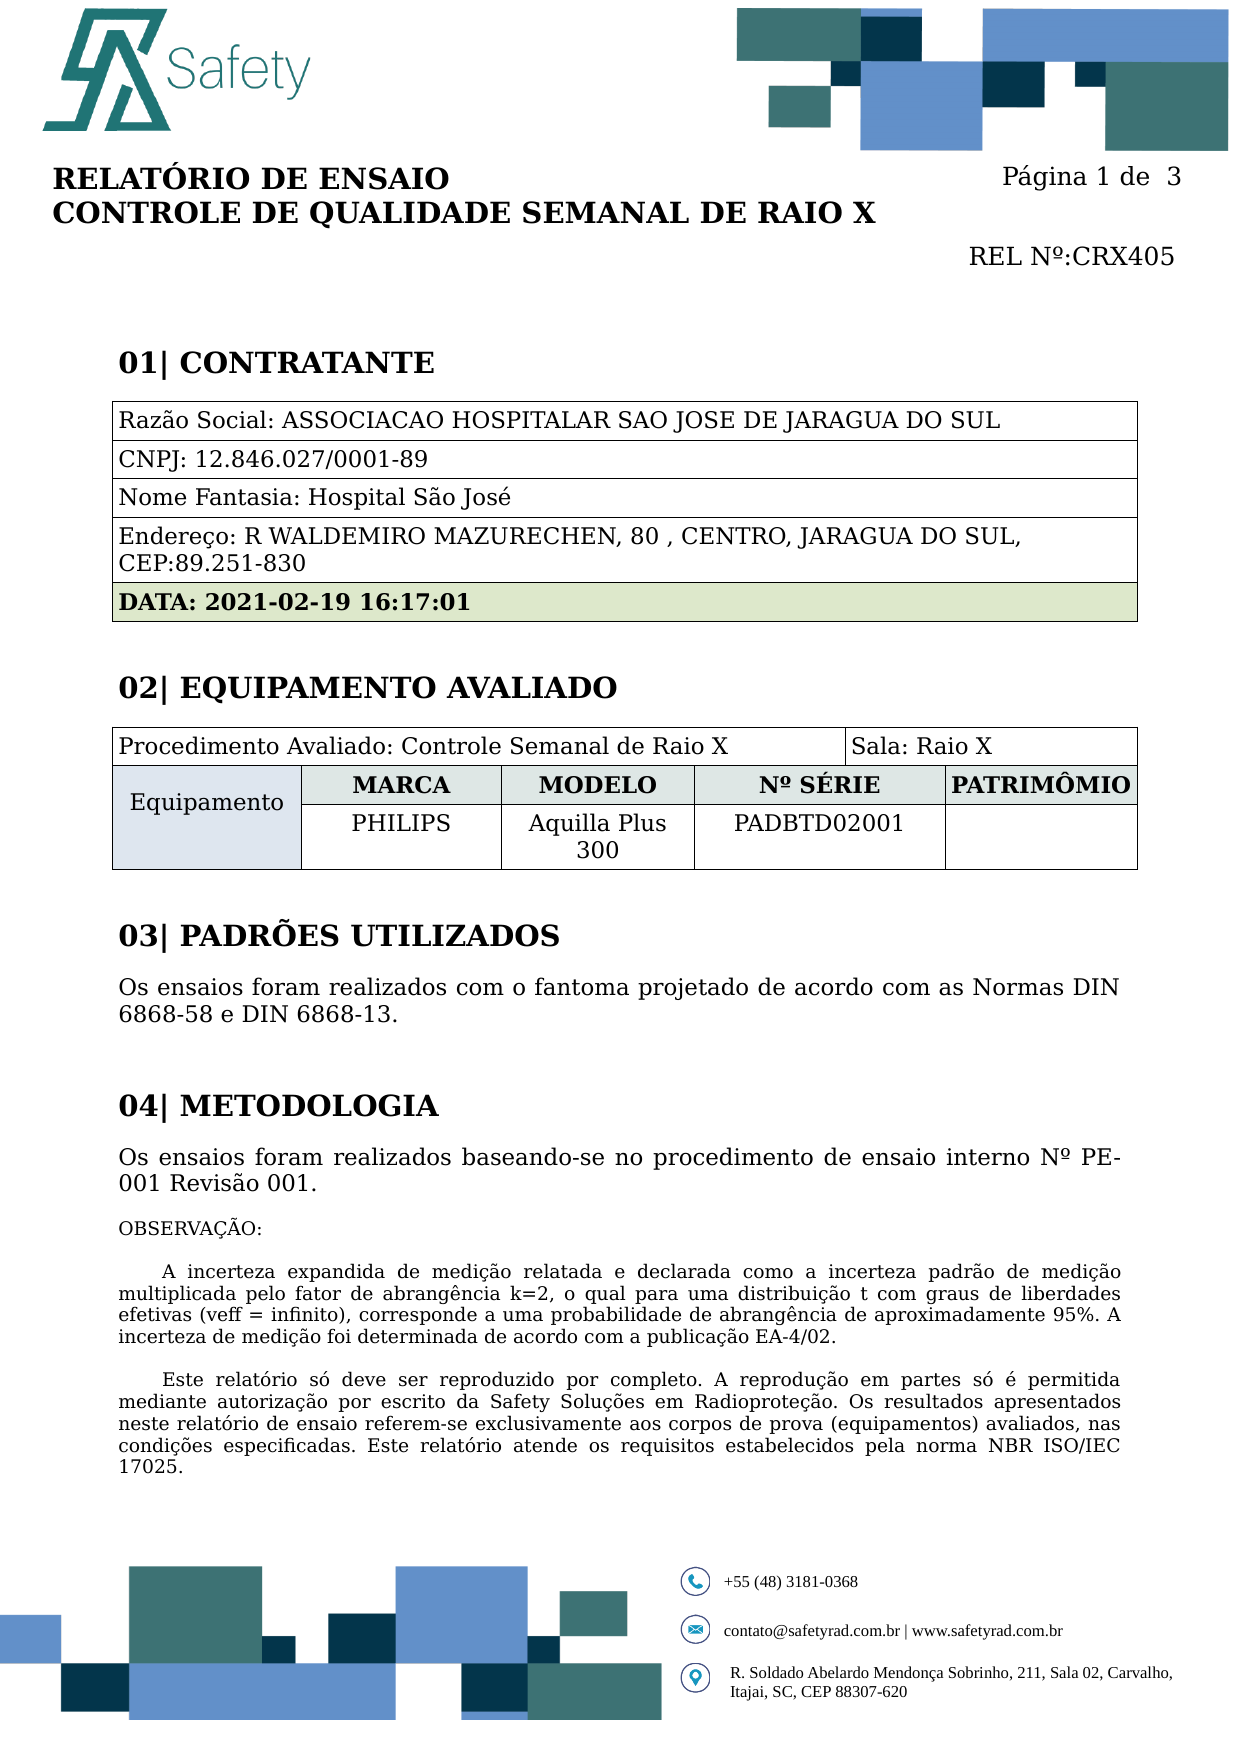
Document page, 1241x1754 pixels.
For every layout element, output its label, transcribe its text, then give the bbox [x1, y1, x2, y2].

table_header Procedimento Avaliado: Controle Semanal de Raio X [113, 728, 845, 765]
text 03| PADRÕES UTILIZADOS [118, 919, 1122, 954]
picture [680, 1614, 710, 1644]
picture [0, 1566, 662, 1720]
table_header Sala: Raio X [846, 728, 1137, 765]
picture [42, 8, 311, 131]
table_cell PATRIMÔMIO [946, 766, 1137, 804]
table_cell Endereço: R WALDEMIRO MAZURECHEN, 80 , CENTRO, JARAGUA DO SUL, CEP:89.251-830 [113, 518, 1137, 582]
table_cell MODELO [502, 766, 694, 804]
table_cell Nº SÉRIE [695, 766, 945, 804]
table_cell Aquilla Plus 300 [502, 805, 694, 869]
text OBSERVAÇÃO: [118, 1218, 1122, 1240]
text Este relatório só deve ser reproduzido por completo. A reprodução em partes só é permitida mediante autorização por escrito da Safety Soluções em Radioproteção. Os resultados apresentados neste relatório de ensaio referem-se exclusivamente aos corpos de prova (equipamentos) avaliados, nas condições especificadas. Este relatório atende os requisitos estabelecidos pela norma NBR ISO/IEC 17025. [118, 1369, 1122, 1478]
text 02| EQUIPAMENTO AVALIADO [118, 671, 1122, 706]
table_cell MARCA [302, 766, 501, 804]
text A incerteza expandida de medição relatada e declarada como a incerteza padrão de medição multiplicada pelo fator de abrangência k=2, o qual para uma distribuição t com graus de liberdades efetivas (veff = infinito), corresponde a uma probabilidade de abrangência de aproximadamente 95%. A incerteza de medição foi determinada de acordo com a publicação EA-4/02. [118, 1261, 1122, 1348]
table_cell PADBTD02001 [695, 805, 945, 869]
table_cell CNPJ: 12.846.027/0001-89 [113, 441, 1137, 478]
picture [736, 8, 1229, 151]
table_cell Equipamento [113, 766, 301, 869]
table_cell Nome Fantasia: Hospital São José [113, 479, 1137, 517]
table_cell [946, 805, 1137, 869]
table_header Razão Social: ASSOCIACAO HOSPITALAR SAO JOSE DE JARAGUA DO SUL [113, 402, 1137, 439]
picture [680, 1566, 710, 1596]
table_cell DATA: 2021-02-19 16:17:01 [113, 583, 1137, 621]
table_cell PHILIPS [302, 805, 501, 869]
picture [680, 1663, 710, 1693]
text 04| METODOLOGIA [118, 1089, 1122, 1123]
text 01| CONTRATANTE [118, 346, 1122, 380]
text Os ensaios foram realizados com o fantoma projetado de acordo com as Normas DIN 6868-58 e DIN 6868-13. [118, 974, 1122, 1028]
text Os ensaios foram realizados baseando-se no procedimento de ensaio interno Nº PE-001 Revisão 001. [118, 1144, 1122, 1197]
